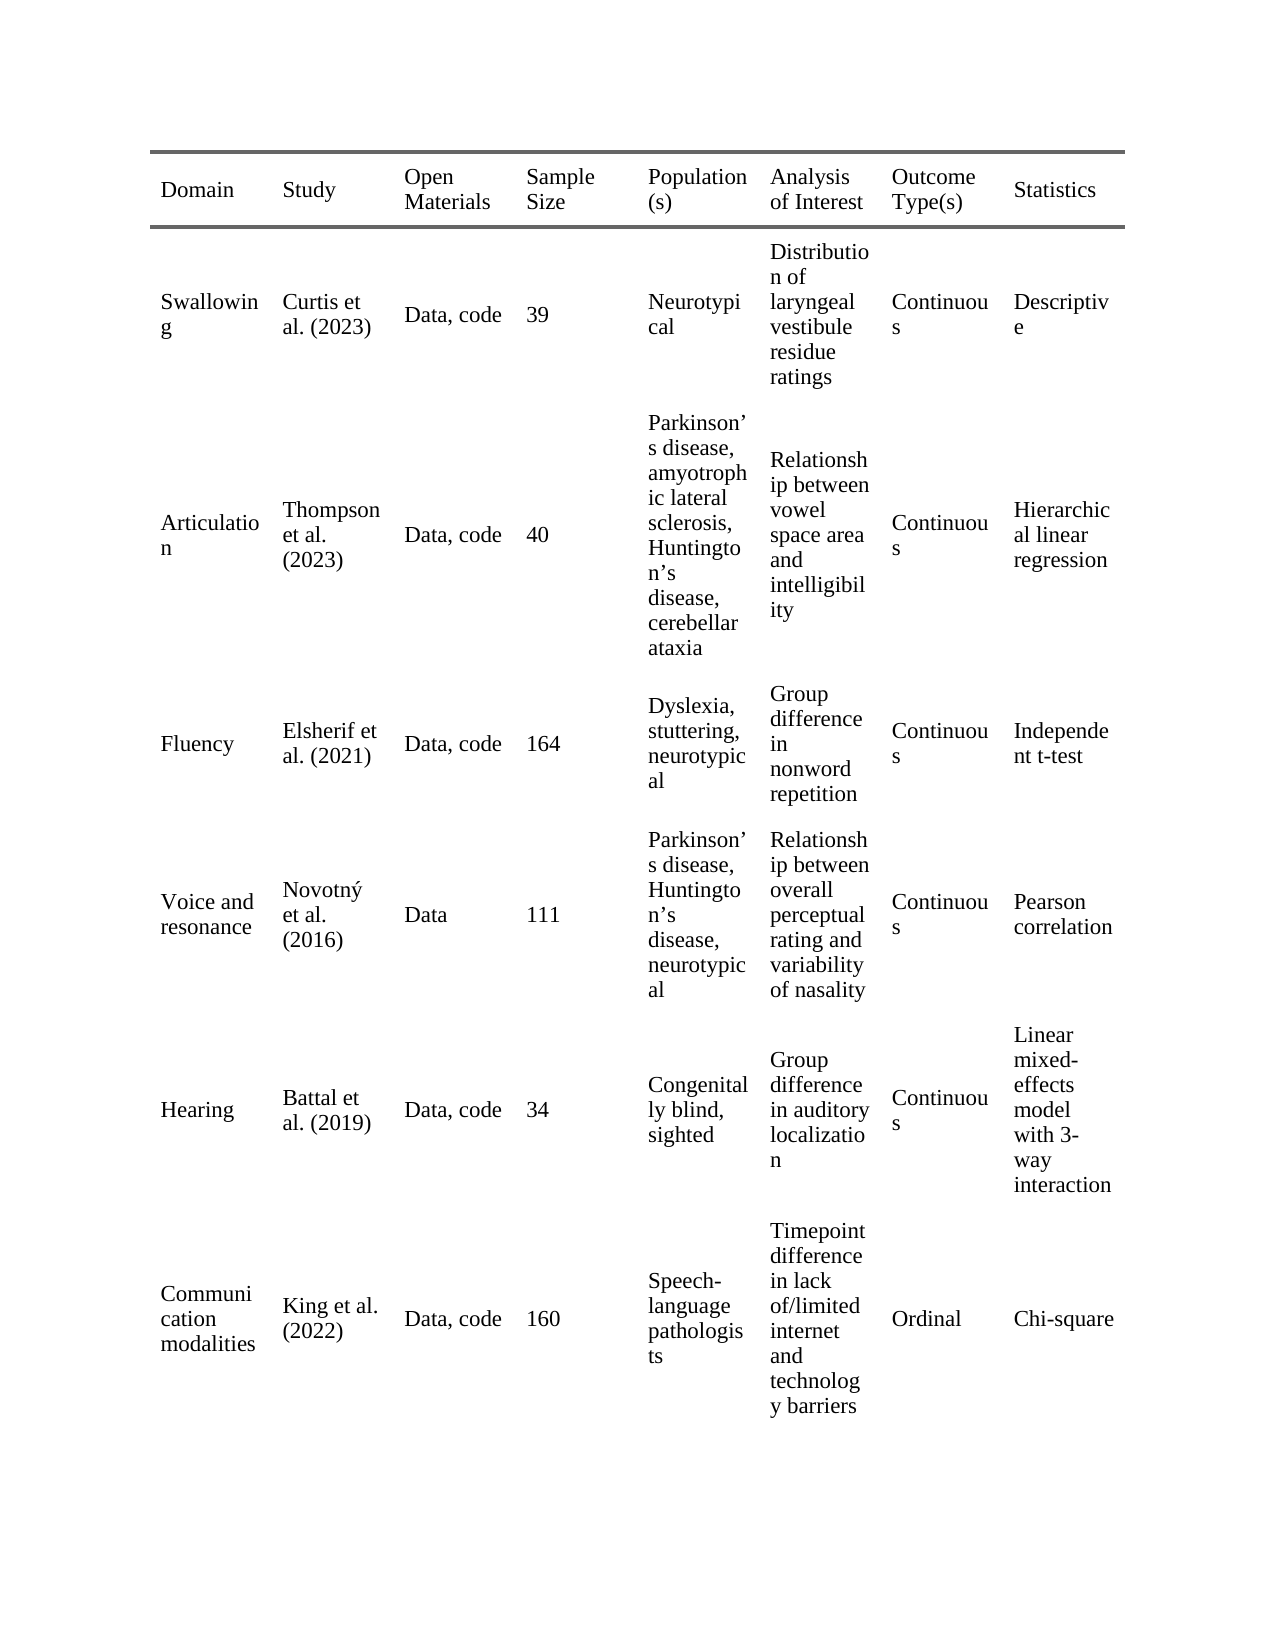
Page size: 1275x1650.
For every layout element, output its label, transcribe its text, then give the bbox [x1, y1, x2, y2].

table_header Population(s) [638, 154, 759, 225]
table_cell Novotný et al. (2016) [272, 817, 394, 1012]
table_header Sample Size [516, 154, 637, 225]
table_cell Speech-language pathologists [638, 1208, 759, 1429]
table_cell 160 [516, 1208, 637, 1429]
table_cell Group difference in auditory localization [759, 1013, 881, 1208]
table_cell Dyslexia, stuttering, neurotypical [638, 671, 759, 817]
table_cell Data, code [394, 400, 516, 671]
table_cell Group difference in nonword repetition [759, 671, 881, 817]
table_cell Hearing [150, 1013, 272, 1208]
table_cell King et al. (2022) [272, 1208, 394, 1429]
table_cell Data, code [394, 671, 516, 817]
table_header Outcome Type(s) [881, 154, 1003, 225]
table_cell Curtis et al. (2023) [272, 229, 394, 400]
table_cell Battal et al. (2019) [272, 1013, 394, 1208]
table_cell Parkinson’s disease, amyotrophic lateral sclerosis, Huntington’s disease, cerebellar ataxia [638, 400, 759, 671]
table_cell Data, code [394, 229, 516, 400]
table_cell Fluency [150, 671, 272, 817]
table_cell Continuous [881, 1013, 1003, 1208]
table_cell Communication modalities [150, 1208, 272, 1429]
table_cell Data [394, 817, 516, 1012]
table_cell 34 [516, 1013, 637, 1208]
table_cell Continuous [881, 671, 1003, 817]
table_cell Distribution of laryngeal vestibule residue ratings [759, 229, 881, 400]
table_cell Congenitally blind, sighted [638, 1013, 759, 1208]
table_cell Articulation [150, 400, 272, 671]
table_header Statistics [1003, 154, 1125, 225]
table_cell Swallowing [150, 229, 272, 400]
table_header Open Materials [394, 154, 516, 225]
table_cell 39 [516, 229, 637, 400]
table_cell Relationship between overall perceptual rating and variability of nasality [759, 817, 881, 1012]
table_cell Elsherif et al. (2021) [272, 671, 394, 817]
table_cell Relationship between vowel space area and intelligibility [759, 400, 881, 671]
table_cell Pearson correlation [1003, 817, 1125, 1012]
table_cell Linear mixed-effects model with 3-way interaction [1003, 1013, 1125, 1208]
table_cell 40 [516, 400, 637, 671]
table_cell Data, code [394, 1208, 516, 1429]
table_header Study [272, 154, 394, 225]
table_cell Independent t-test [1003, 671, 1125, 817]
table_cell Chi-square [1003, 1208, 1125, 1429]
table_cell 111 [516, 817, 637, 1012]
table_cell Thompson et al. (2023) [272, 400, 394, 671]
table_cell Timepoint difference in lack of/limited internet and technology barriers [759, 1208, 881, 1429]
table_cell Hierarchical linear regression [1003, 400, 1125, 671]
table_cell Neurotypical [638, 229, 759, 400]
table_cell Parkinson’s disease, Huntington’s disease, neurotypical [638, 817, 759, 1012]
table_header Domain [150, 154, 272, 225]
table_header Analysis of Interest [759, 154, 881, 225]
table_cell 164 [516, 671, 637, 817]
table_cell Descriptive [1003, 229, 1125, 400]
table_cell Continuous [881, 229, 1003, 400]
table_cell Ordinal [881, 1208, 1003, 1429]
table_cell Data, code [394, 1013, 516, 1208]
table_cell Voice and resonance [150, 817, 272, 1012]
table_cell Continuous [881, 400, 1003, 671]
table_cell Continuous [881, 817, 1003, 1012]
